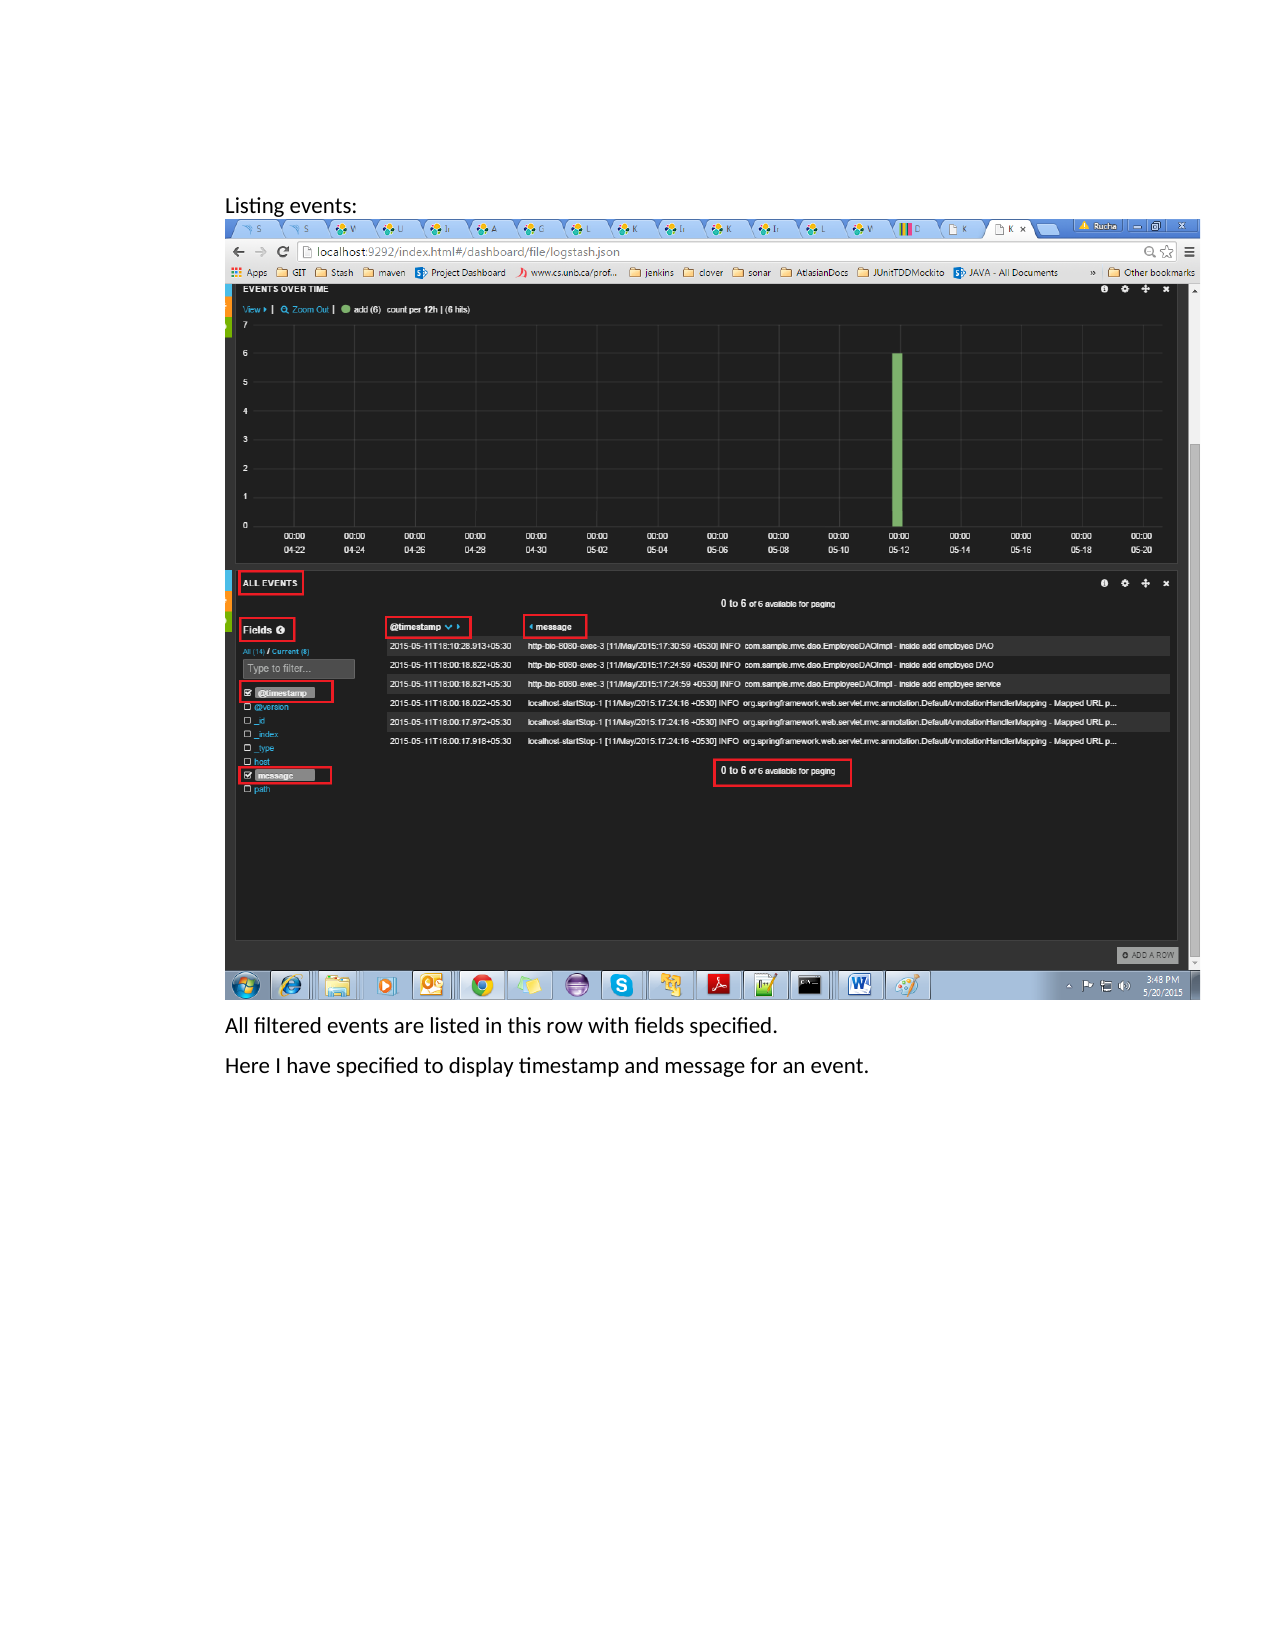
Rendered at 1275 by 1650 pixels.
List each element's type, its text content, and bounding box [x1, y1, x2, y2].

picture [225, 219, 1200, 1000]
list All filtered events are listed in this row with fields specified. [225, 1000, 1125, 1039]
list Here I have specified to display timestamp and message for an event. [225, 1039, 1125, 1079]
list Listing events: [225, 179, 1125, 219]
